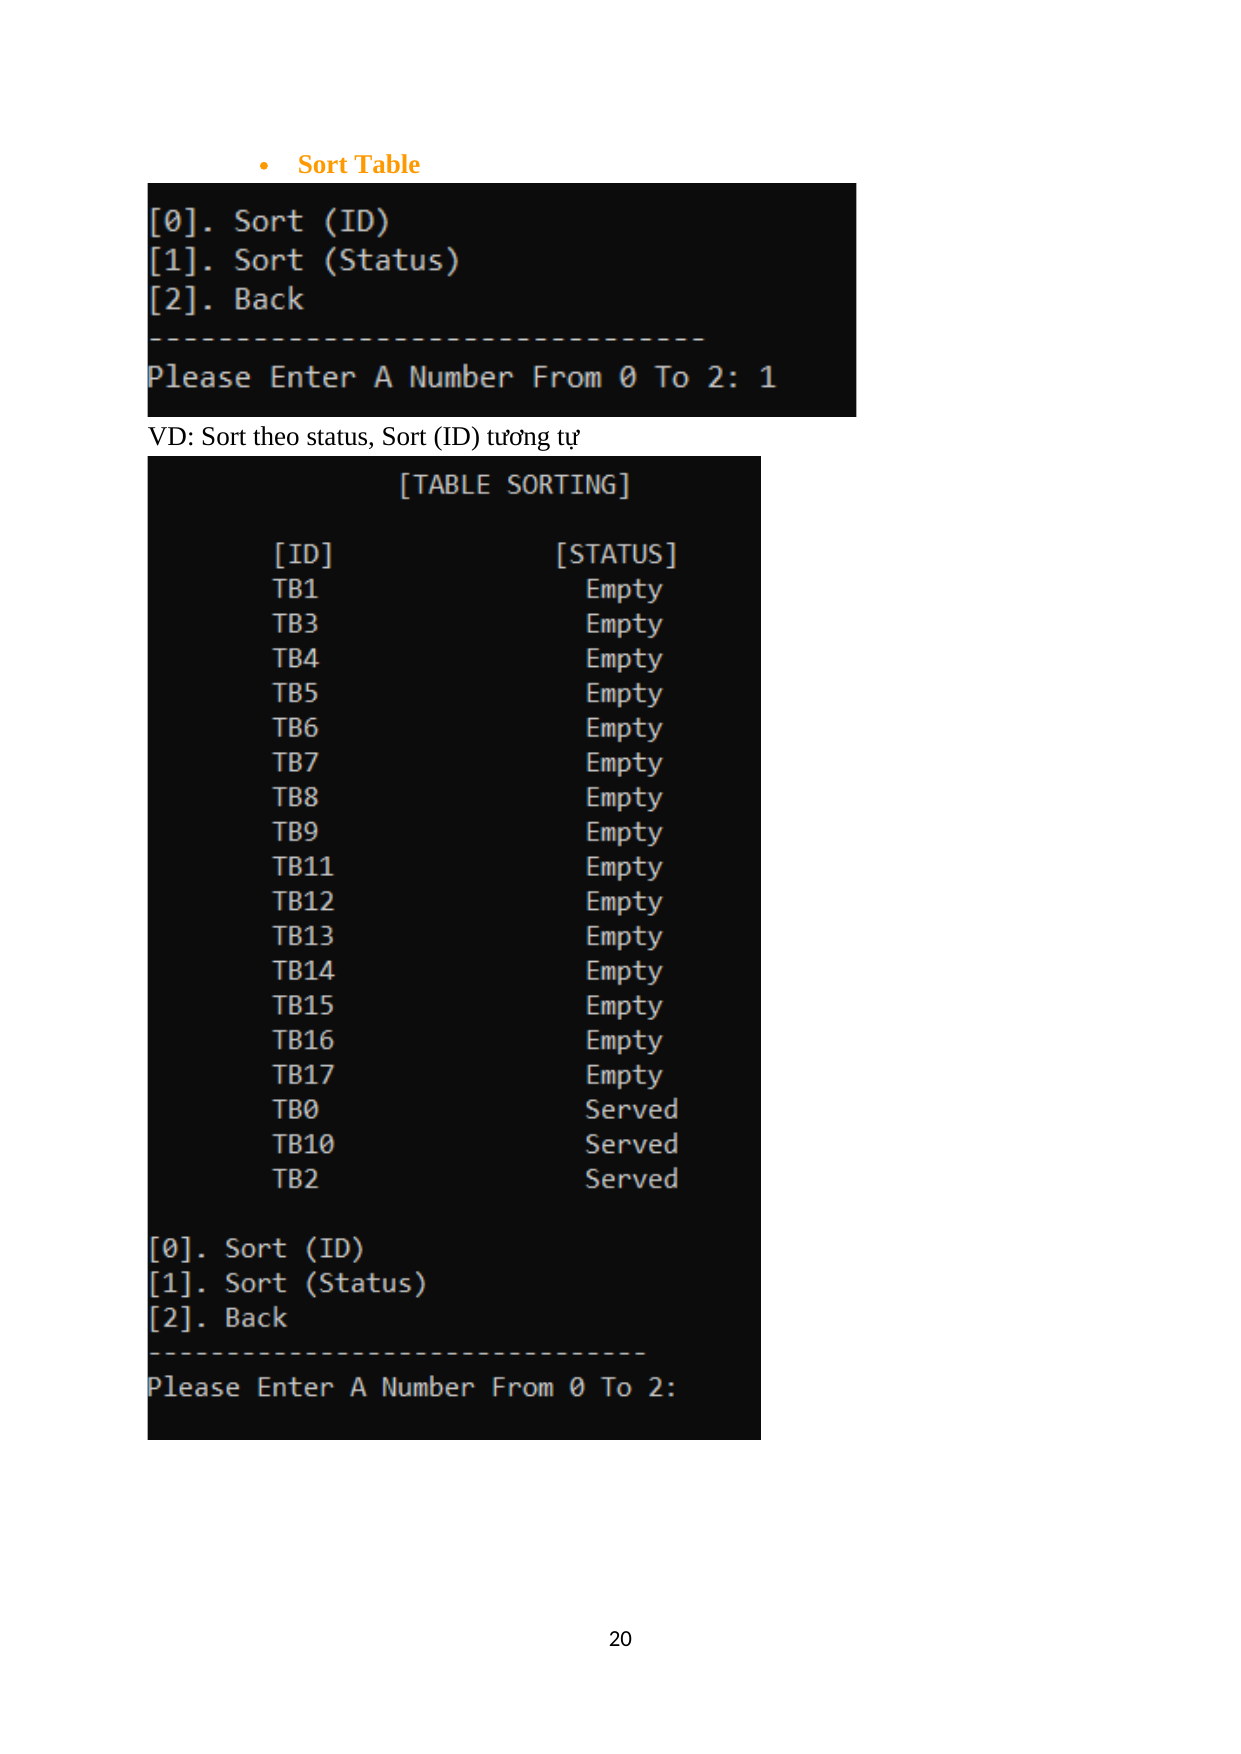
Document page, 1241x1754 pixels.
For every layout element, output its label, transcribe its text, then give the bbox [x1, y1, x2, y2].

text VD: Sort theo status, Sort (ID) tương tự [148, 420, 1092, 452]
list Sort Table [260, 148, 1092, 179]
picture [147, 456, 761, 1440]
picture [147, 183, 857, 417]
